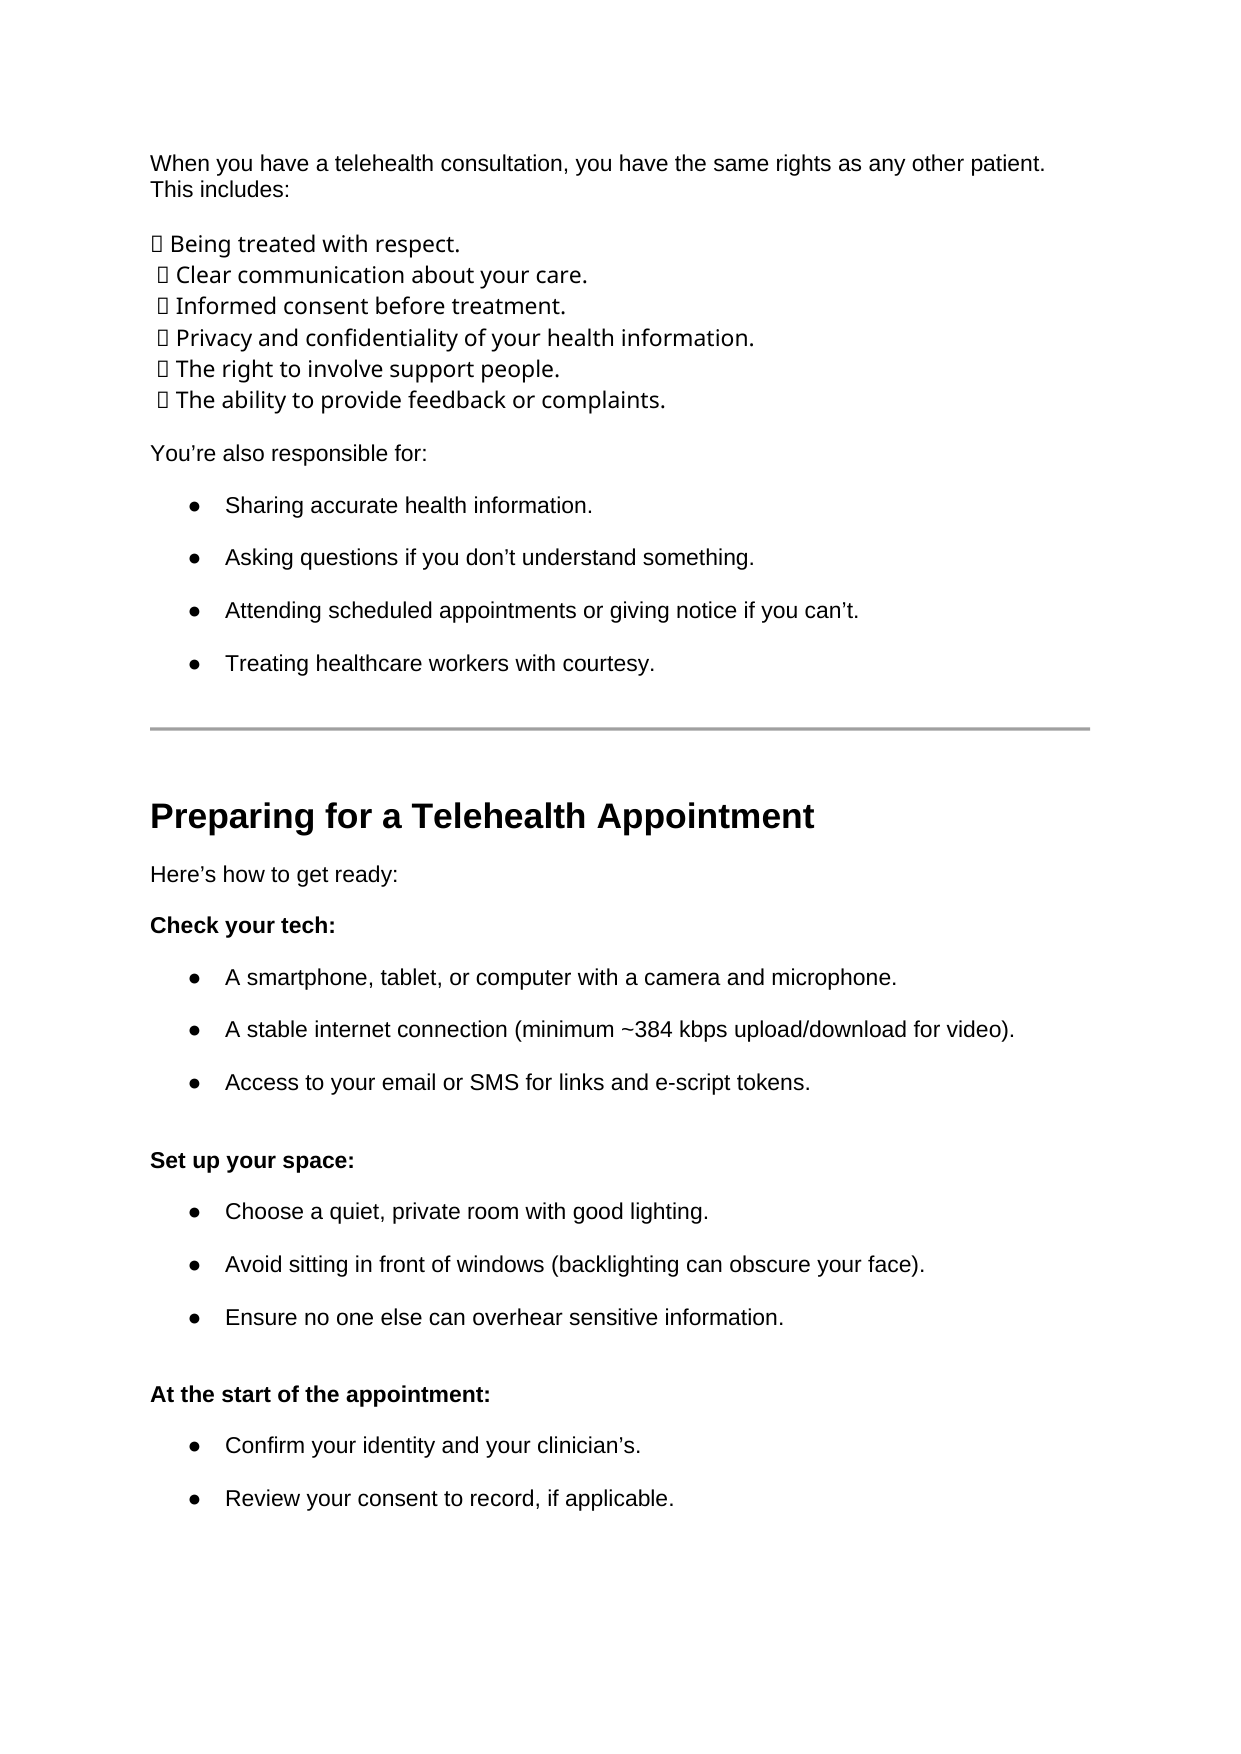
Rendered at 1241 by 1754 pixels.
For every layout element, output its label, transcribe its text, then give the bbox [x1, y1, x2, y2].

list Asking questions if you don’t understand something. [187, 544, 1090, 597]
text Check your tech: [150, 912, 1090, 938]
text Set up your space: [150, 1147, 1090, 1173]
list Avoid sitting in front of windows (backlighting can obscure your face). [187, 1251, 1090, 1303]
text When you have a telehealth consultation, you have the same rights as any other patient. This includes: [150, 150, 1090, 203]
list Access to your email or SMS for links and e-script tokens. [187, 1069, 1090, 1122]
list Ensure no one else can overhear sensitive information. [187, 1303, 1090, 1356]
list A smartphone, tablet, or computer with a camera and microphone. [187, 963, 1090, 1016]
list Choose a quiet, private room with good lighting. [187, 1198, 1090, 1251]
list Attending scheduled appointments or giving notice if you can’t. [187, 597, 1090, 650]
text ✅ Being treated with respect. ✅ Clear communication about your care. ✅ Informed consent before treatment. ✅ Privacy and confidentiality of your health information. ✅ The right to involve support people. ✅ The ability to provide feedback or complaints. [150, 228, 1090, 415]
text At the start of the appointment: [150, 1381, 1090, 1407]
list A stable internet connection (minimum ~384 kbps upload/download for video). [187, 1016, 1090, 1069]
text Here’s how to get ready: [150, 861, 1090, 887]
list Sharing accurate health information. [187, 492, 1090, 544]
list Confirm your identity and your clinician’s. [187, 1432, 1090, 1485]
list Treating healthcare workers with courtesy. [187, 650, 1090, 702]
text You’re also responsible for: [150, 440, 1090, 467]
list Review your consent to record, if applicable. [187, 1485, 1090, 1538]
subtitle Preparing for a Telehealth Appointment [150, 795, 1090, 836]
